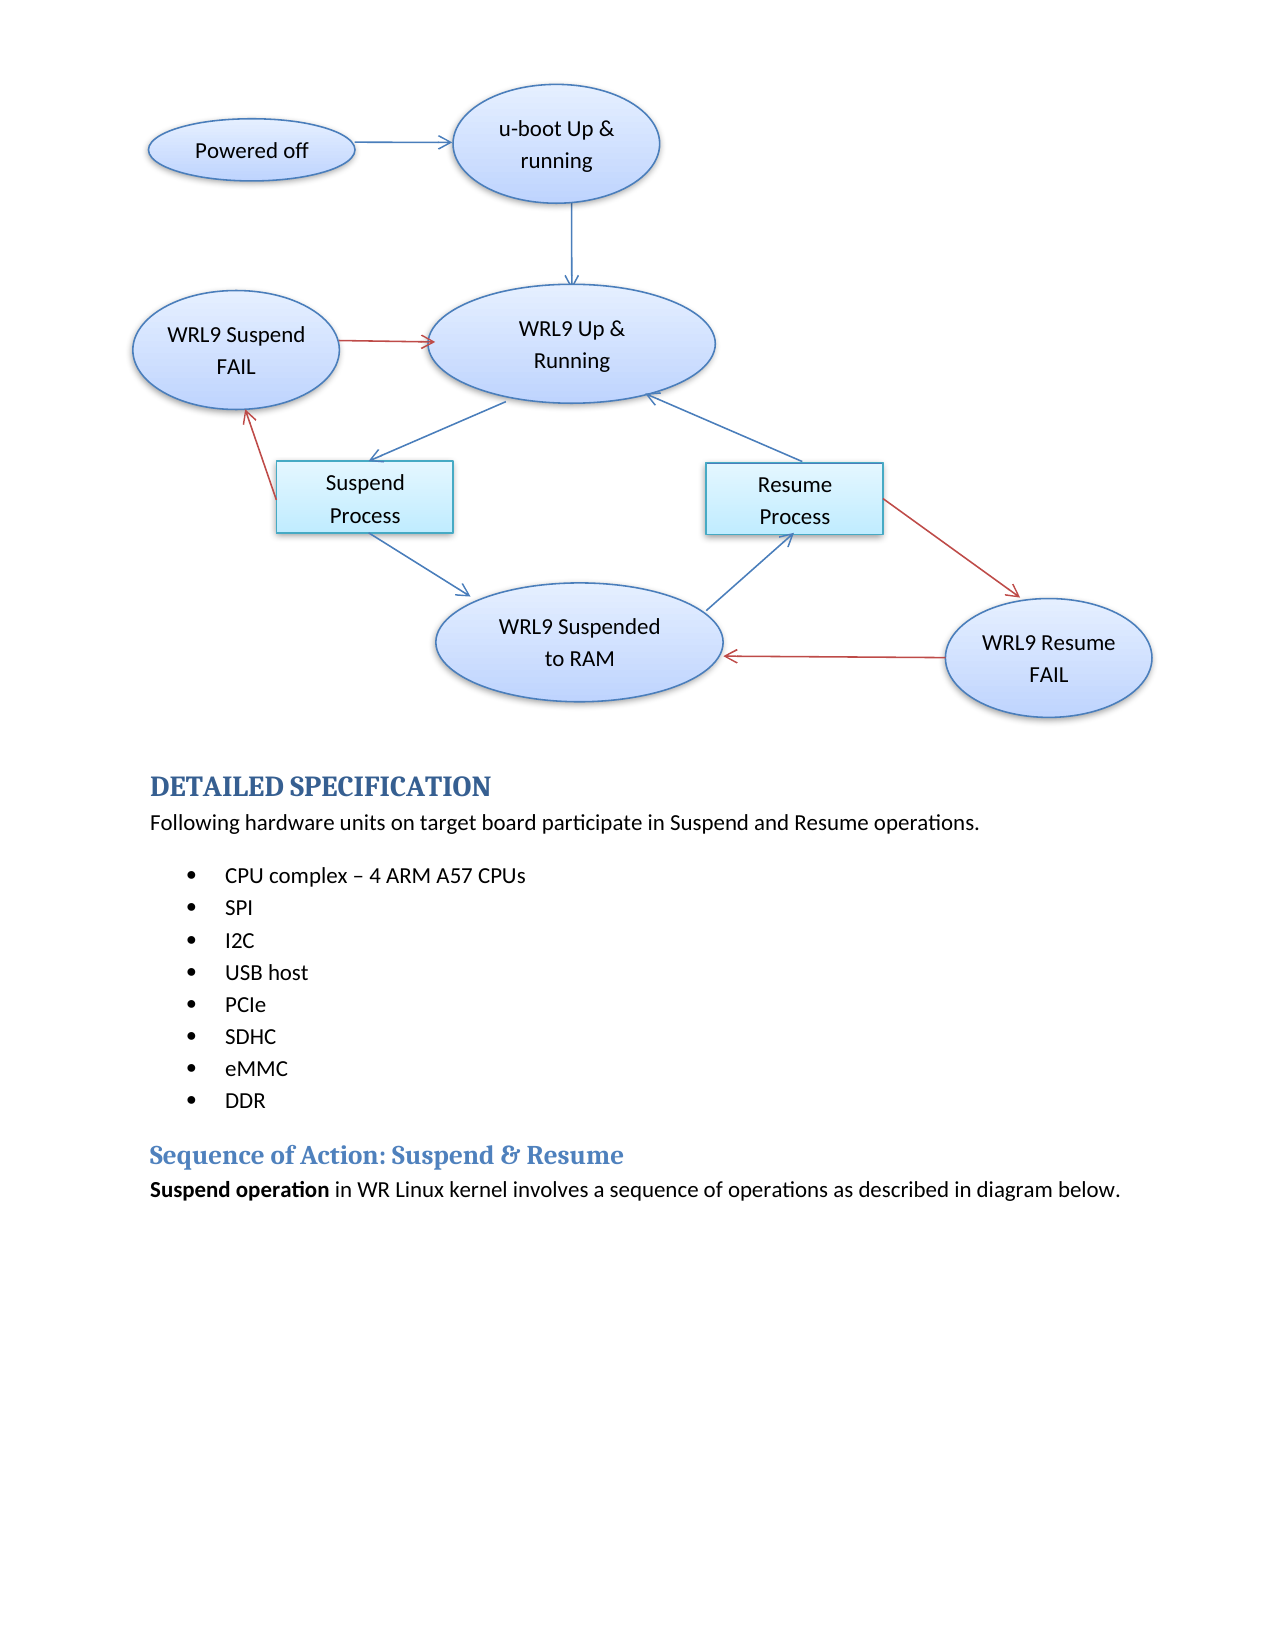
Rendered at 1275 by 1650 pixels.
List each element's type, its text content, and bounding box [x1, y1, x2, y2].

list SDHC [187, 1022, 1125, 1050]
list CPU complex – 4 ARM A57 CPUs [187, 861, 1125, 889]
list USB host [187, 958, 1125, 986]
subtitle DETAILED SPECIFICATION [150, 770, 1125, 803]
text Following hardware units on target board participate in Suspend and Resume operations. [150, 808, 1125, 836]
list PCIe [187, 990, 1125, 1018]
list I2C [187, 926, 1125, 954]
list DDR [187, 1087, 1125, 1115]
subtitle Sequence of Action: Suspend & Resume [150, 1140, 1125, 1171]
text Suspend operation in WR Linux kernel involves a sequence of operations as described in diagram below. [150, 1175, 1125, 1203]
list eMMC [187, 1054, 1125, 1082]
list SPI [187, 893, 1125, 922]
